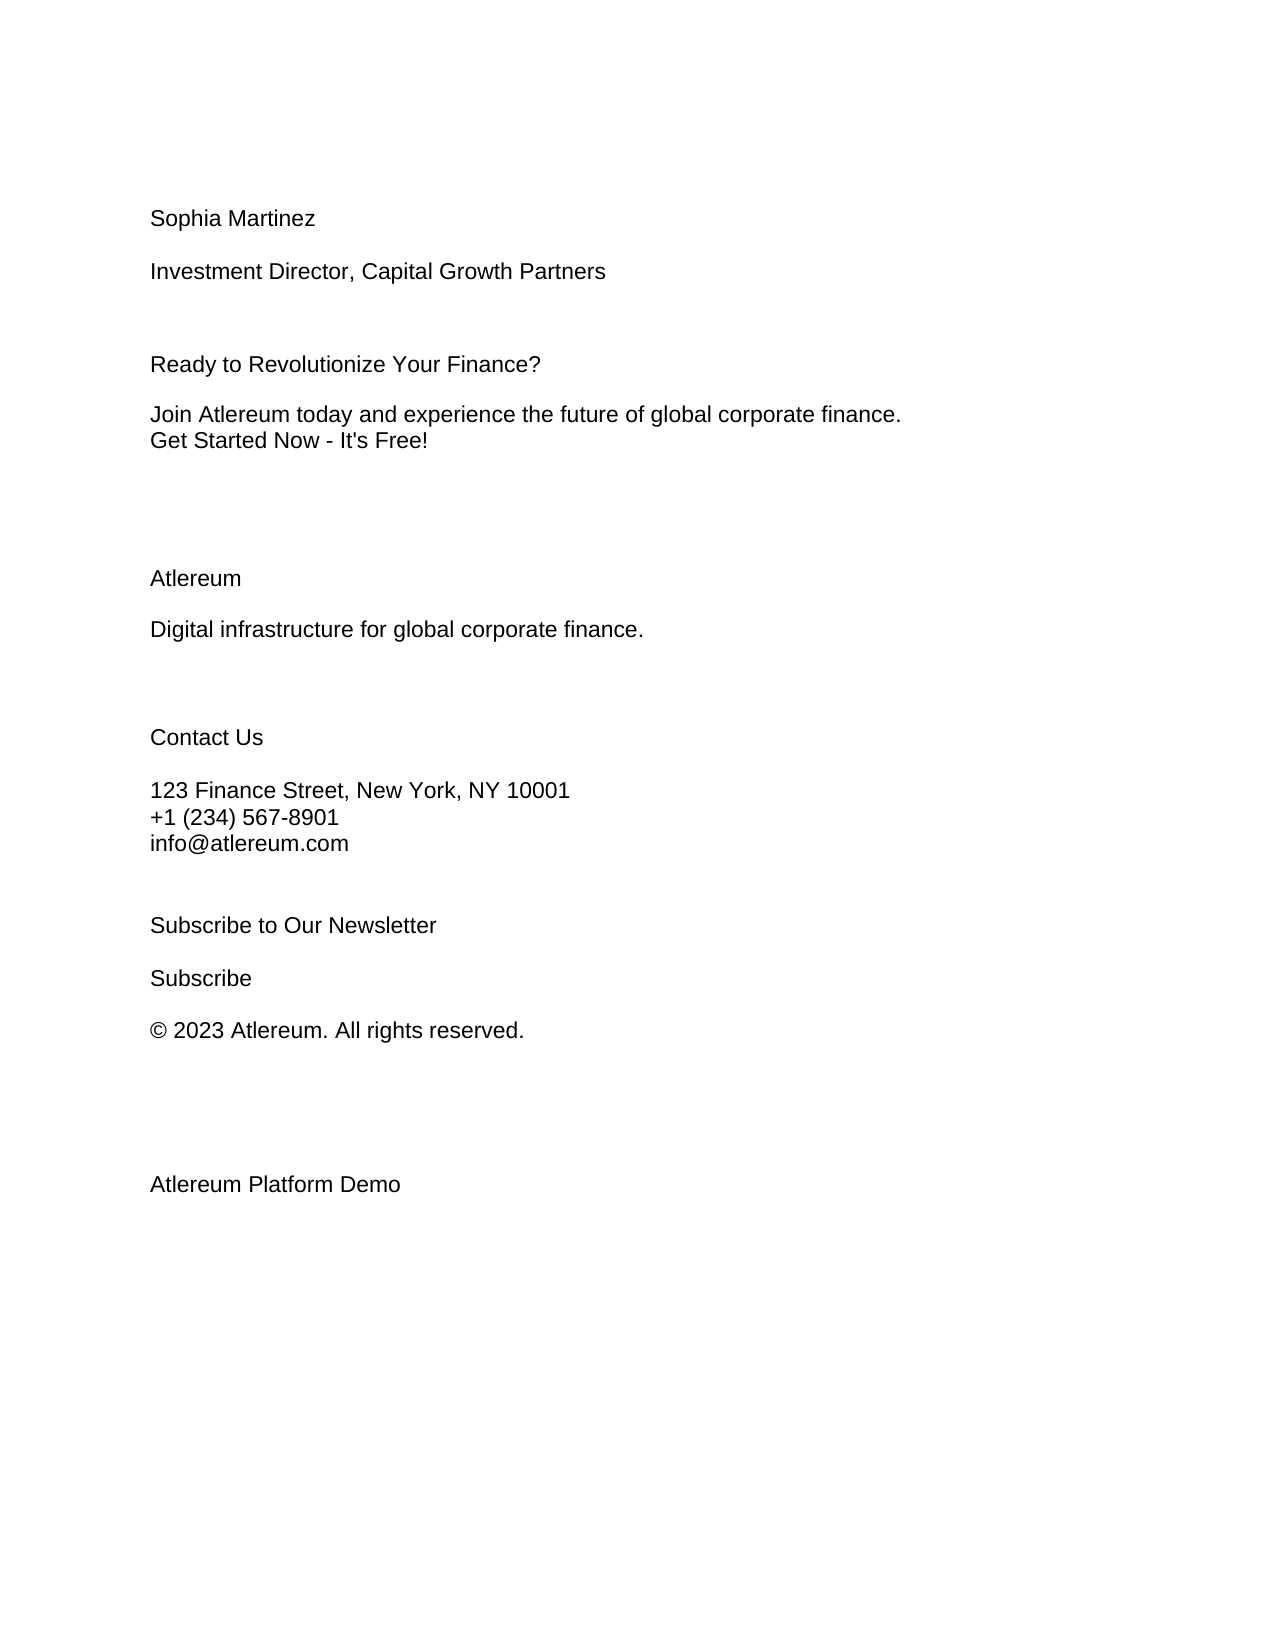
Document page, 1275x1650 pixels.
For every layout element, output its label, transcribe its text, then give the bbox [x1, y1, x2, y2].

text Digital infrastructure for global corporate finance. [150, 616, 1125, 643]
text 123 Finance Street, New York, NY 10001 [150, 777, 1125, 803]
text Atlereum [150, 565, 1125, 591]
text +1 (234) 567-8901 [150, 803, 1125, 830]
text info@atlereum.com [150, 830, 1125, 856]
text Contact Us [150, 724, 1125, 751]
text © 2023 Atlereum. All rights reserved. [150, 1017, 1125, 1043]
text Investment Director, Capital Growth Partners [150, 258, 1125, 284]
text Ready to Revolutionize Your Finance? [150, 351, 1125, 377]
text Subscribe [150, 964, 1125, 991]
text Sophia Martinez [150, 205, 1125, 232]
text Join Atlereum today and experience the future of global corporate finance. [150, 401, 1125, 427]
text Get Started Now - It's Free! [150, 427, 1125, 454]
text Subscribe to Our Newsletter [150, 912, 1125, 938]
text Atlereum Platform Demo [150, 1171, 1125, 1197]
